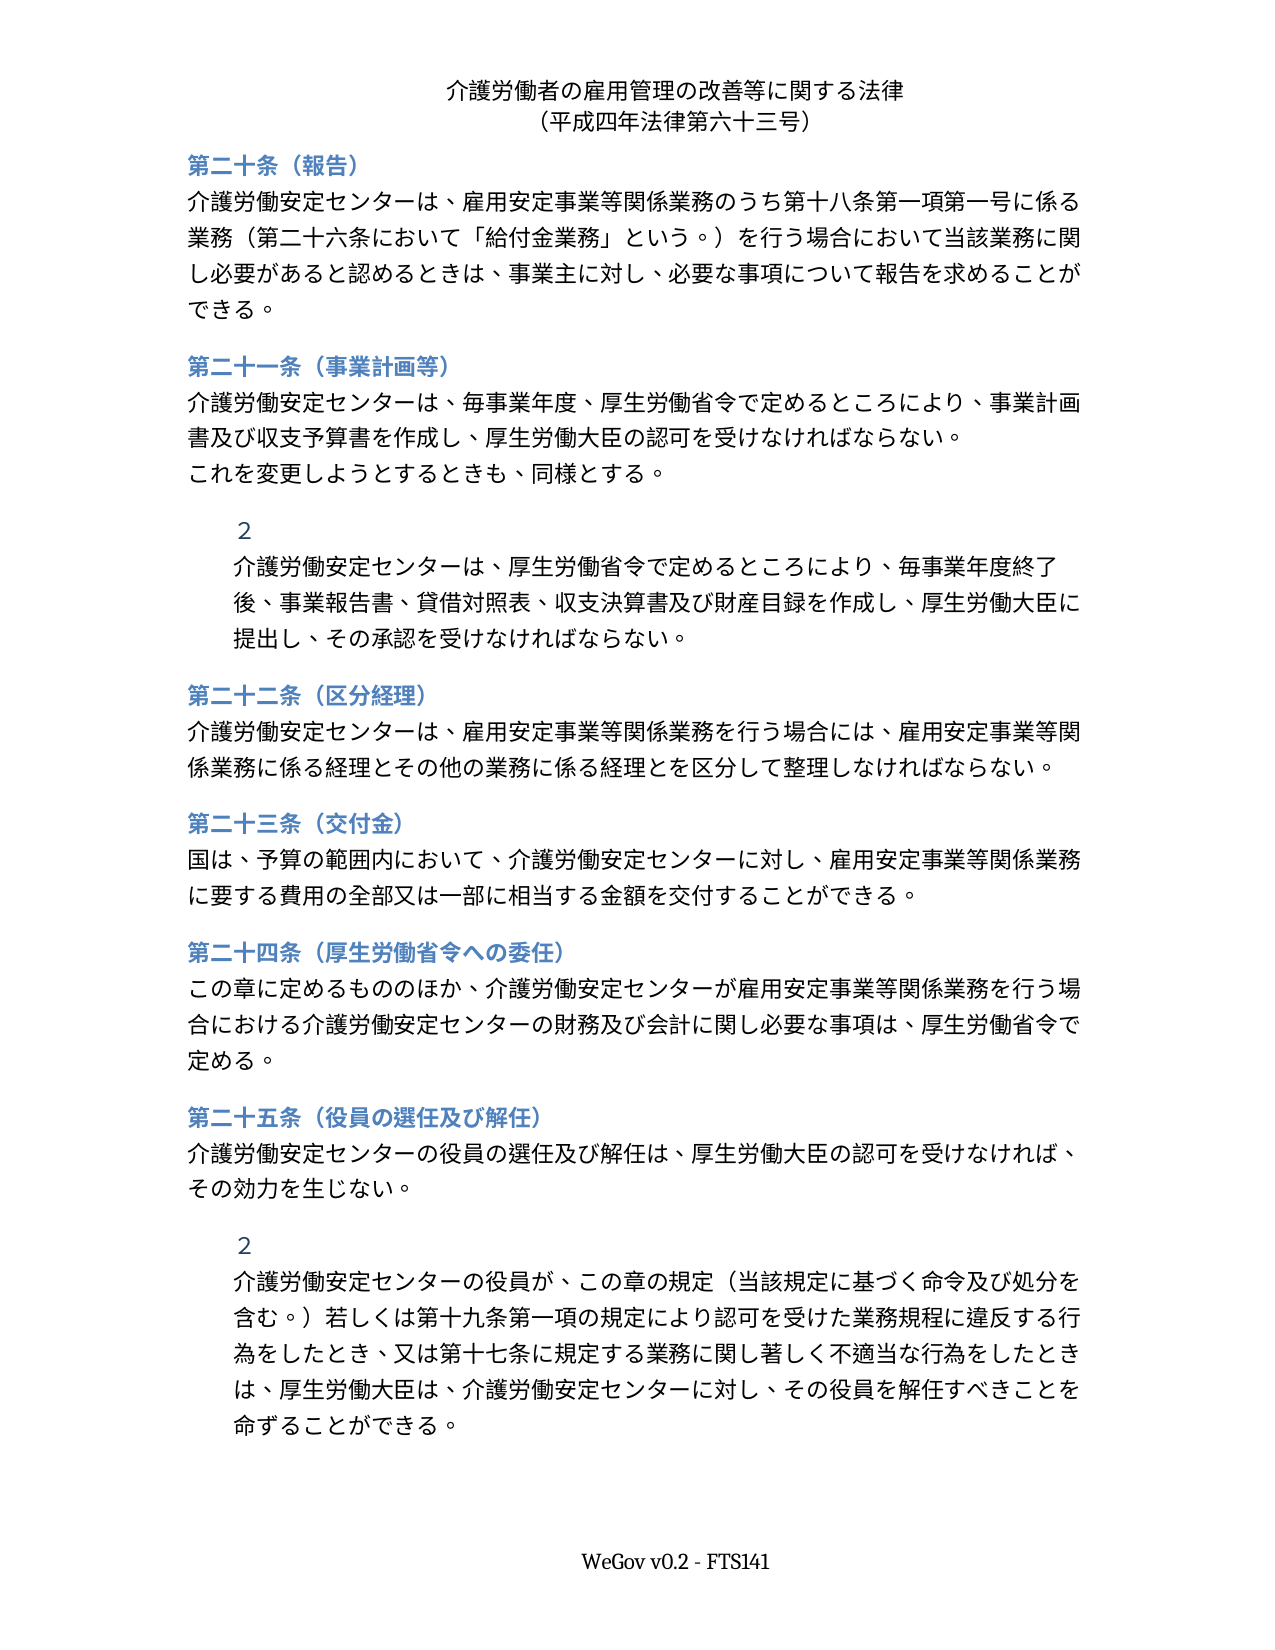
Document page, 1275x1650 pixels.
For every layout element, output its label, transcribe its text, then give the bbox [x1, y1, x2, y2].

subtitle ２ [233, 515, 1087, 546]
text 国は、予算の範囲内において、介護労働安定センターに対し、雇用安定事業等関係業務に要する費用の全部又は一部に相当する金額を交付することができる。 [187, 844, 1087, 911]
subtitle 第二十一条（事業計画等） [187, 351, 1087, 382]
subtitle 第二十二条（区分経理） [187, 680, 1087, 711]
text この章に定めるもののほか、介護労働安定センターが雇用安定事業等関係業務を行う場合における介護労働安定センターの財務及び会計に関し必要な事項は、厚生労働省令で定める。 [187, 973, 1087, 1076]
subtitle 第二十四条（厚生労働省令への委任） [187, 937, 1087, 968]
subtitle ２ [233, 1230, 1087, 1261]
text 介護労働安定センターは、雇用安定事業等関係業務のうち第十八条第一項第一号に係る業務（第二十六条において「給付金業務」という。）を行う場合において当該業務に関し必要があると認めるときは、事業主に対し、必要な事項について報告を求めることができる。 [187, 186, 1087, 325]
subtitle 第二十三条（交付金） [187, 808, 1087, 839]
subtitle 第二十五条（役員の選任及び解任） [187, 1102, 1087, 1133]
text 介護労働安定センターは、厚生労働省令で定めるところにより、毎事業年度終了後、事業報告書、貸借対照表、収支決算書及び財産目録を作成し、厚生労働大臣に提出し、その承認を受けなければならない。 [233, 551, 1087, 654]
text 介護労働安定センターは、毎事業年度、厚生労働省令で定めるところにより、事業計画書及び収支予算書を作成し、厚生労働大臣の認可を受けなければならない。 これを変更しようとするときも、同様とする。 [187, 386, 1087, 489]
subtitle 第二十条（報告） [187, 150, 1087, 181]
text 介護労働安定センターは、雇用安定事業等関係業務を行う場合には、雇用安定事業等関係業務に係る経理とその他の業務に係る経理とを区分して整理しなければならない。 [187, 716, 1087, 783]
text 介護労働安定センターの役員の選任及び解任は、厚生労働大臣の認可を受けなければ、その効力を生じない。 [187, 1137, 1087, 1205]
